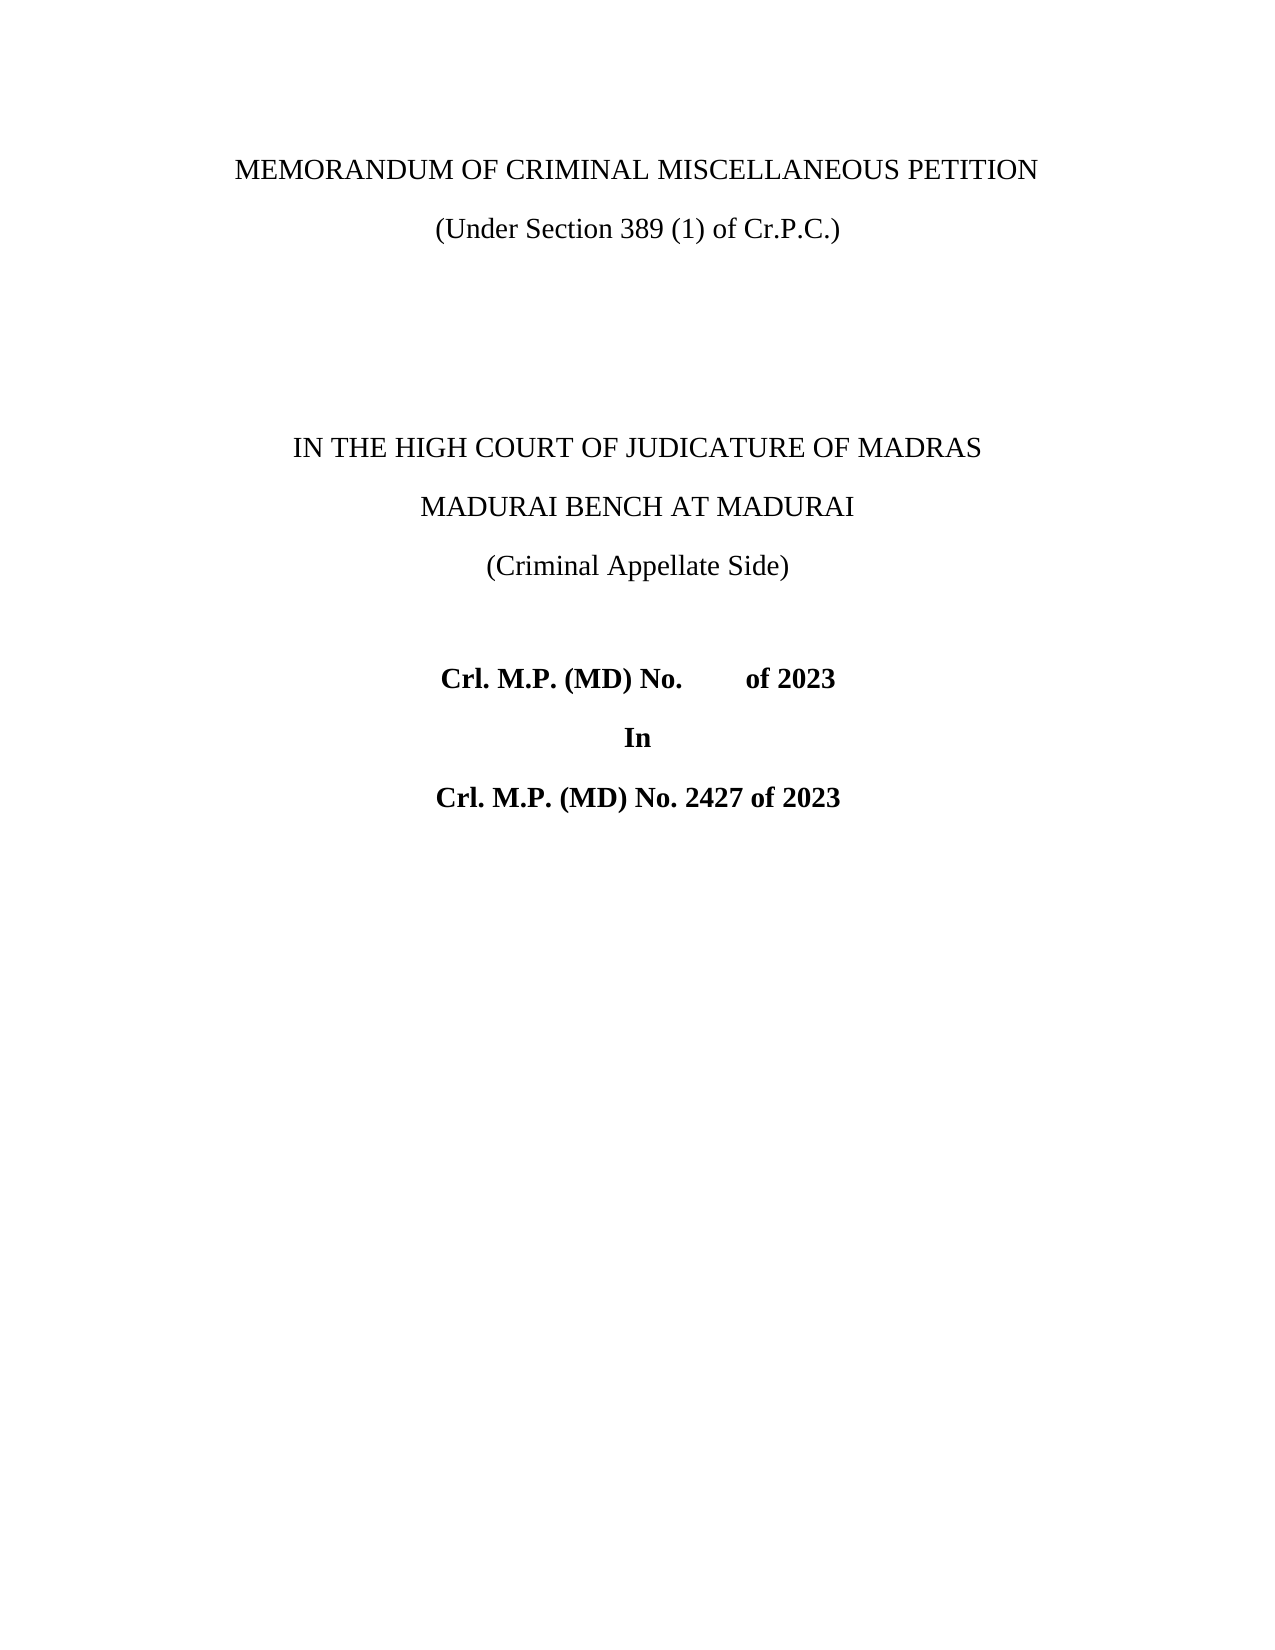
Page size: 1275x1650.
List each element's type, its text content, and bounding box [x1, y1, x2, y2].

text (Under Section 389 (1) of Cr.P.C.) [234, 211, 1041, 245]
text In [234, 720, 1041, 754]
subtitle Crl. M.P. (MD) No. 2427 of 2023 [234, 780, 1041, 813]
subtitle Crl. M.P. (MD) No. of 2023 [138, 661, 1137, 694]
text (Criminal Appellate Side) [234, 548, 1041, 582]
text MEMORANDUM OF CRIMINAL MISCELLANEOUS PETITION [234, 152, 1040, 186]
text IN THE HIGH COURT OF JUDICATURE OF MADRAS MADURAI BENCH AT MADURAI [234, 430, 1040, 523]
